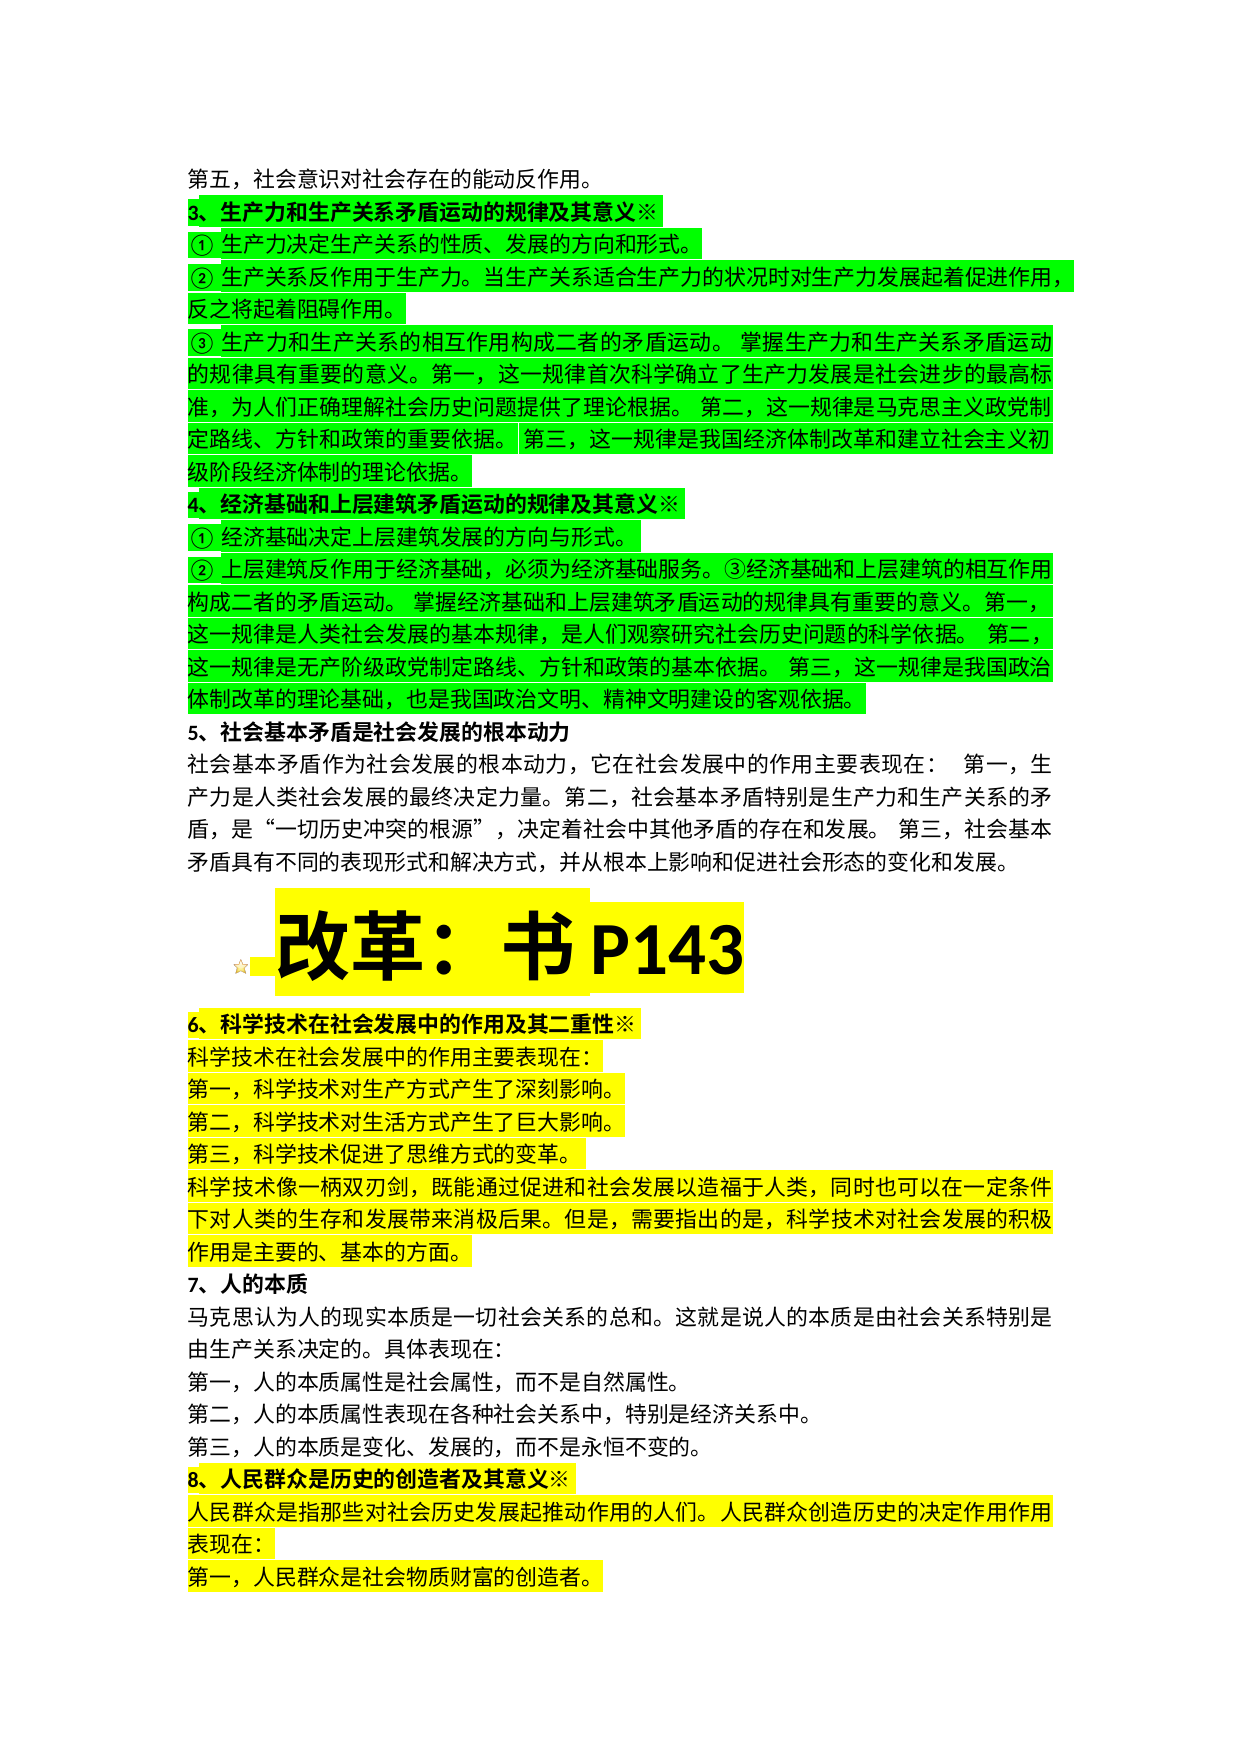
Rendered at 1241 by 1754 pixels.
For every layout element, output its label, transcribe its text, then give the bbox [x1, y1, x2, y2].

picture [232, 958, 249, 975]
text 社会基本矛盾作为社会发展的根本动力，它在社会发展中的作用主要表现在： 第一，生产力是人类社会发展的最终决定力量。第二，社会基本矛盾特别是生产力和生产关系的矛盾，是“一切历史冲突的根源”，决定着社会中其他矛盾的存在和发展。 第三，社会基本矛盾具有不同的表现形式和解决方式，并从根本上影响和促进社会形态的变化和发展。 [187, 747, 1053, 877]
text ②上层建筑反作用于经济基础，必须为经济基础服务。③经济基础和上层建筑的相互作用构成二者的矛盾运动。 掌握经济基础和上层建筑矛盾运动的规律具有重要的意义。第一，这一规律是人类社会发展的基本规律，是人们观察研究社会历史问题的科学依据。 第二，这一规律是无产阶级政党制定路线、方针和政策的基本依据。 第三，这一规律是我国政治体制改革的理论基础，也是我国政治文明、精神文明建设的客观依据。 [187, 552, 1053, 714]
text 第一，人的本质属性是社会属性，而不是自然属性。 [187, 1364, 1053, 1397]
text ③生产力和生产关系的相互作用构成二者的矛盾运动。 掌握生产力和生产关系矛盾运动的规律具有重要的意义。第一，这一规律首次科学确立了生产力发展是社会进步的最高标准，为人们正确理解社会历史问题提供了理论根据。 第二，这一规律是马克思主义政党制定路线、方针和政策的重要依据。 第三，这一规律是我国经济体制改革和建立社会主义初级阶段经济体制的理论依据。 [187, 324, 1053, 487]
text 科学技术在社会发展中的作用主要表现在： [187, 1039, 1053, 1072]
text 第三，科学技术促进了思维方式的变革。 [187, 1137, 1053, 1169]
text ①生产力决定生产关系的性质、发展的方向和形式。 [187, 227, 1053, 259]
text 7、人的本质 [187, 1267, 1053, 1299]
text 4、经济基础和上层建筑矛盾运动的规律及其意义※ [187, 487, 1053, 519]
text 科学技术像一柄双刃剑，既能通过促进和社会发展以造福于人类，同时也可以在一定条件下对人类的生存和发展带来消极后果。但是，需要指出的是，科学技术对社会发展的积极作用是主要的、基本的方面。 [187, 1169, 1053, 1267]
text 马克思认为人的现实本质是一切社会关系的总和。这就是说人的本质是由社会关系特别是由生产关系决定的。具体表现在： [187, 1299, 1053, 1364]
list 改革：书P143 [231, 877, 1053, 1007]
text 8、人民群众是历史的创造者及其意义※ [187, 1462, 1053, 1494]
text 5、社会基本矛盾是社会发展的根本动力 [187, 714, 1053, 747]
text 第二，科学技术对生活方式产生了巨大影响。 [187, 1104, 1053, 1137]
text ②生产关系反作用于生产力。当生产关系适合生产力的状况时对生产力发展起着促进作用， [187, 259, 1053, 292]
text 第五，社会意识对社会存在的能动反作用。 [187, 162, 1053, 194]
text 第二，人的本质属性表现在各种社会关系中，特别是经济关系中。 [187, 1397, 1053, 1429]
text 反之将起着阻碍作用。 [187, 292, 1053, 324]
text ①经济基础决定上层建筑发展的方向与形式。 [187, 519, 1053, 552]
text 第一，人民群众是社会物质财富的创造者。 [187, 1559, 1053, 1592]
text 6、科学技术在社会发展中的作用及其二重性※ [187, 1007, 1053, 1039]
text 人民群众是指那些对社会历史发展起推动作用的人们。人民群众创造历史的决定作用作用表现在： [187, 1494, 1053, 1559]
text 第一，科学技术对生产方式产生了深刻影响。 [187, 1072, 1053, 1104]
text 3、生产力和生产关系矛盾运动的规律及其意义※ [187, 194, 1053, 227]
text 第三，人的本质是变化、发展的，而不是永恒不变的。 [187, 1429, 1053, 1462]
